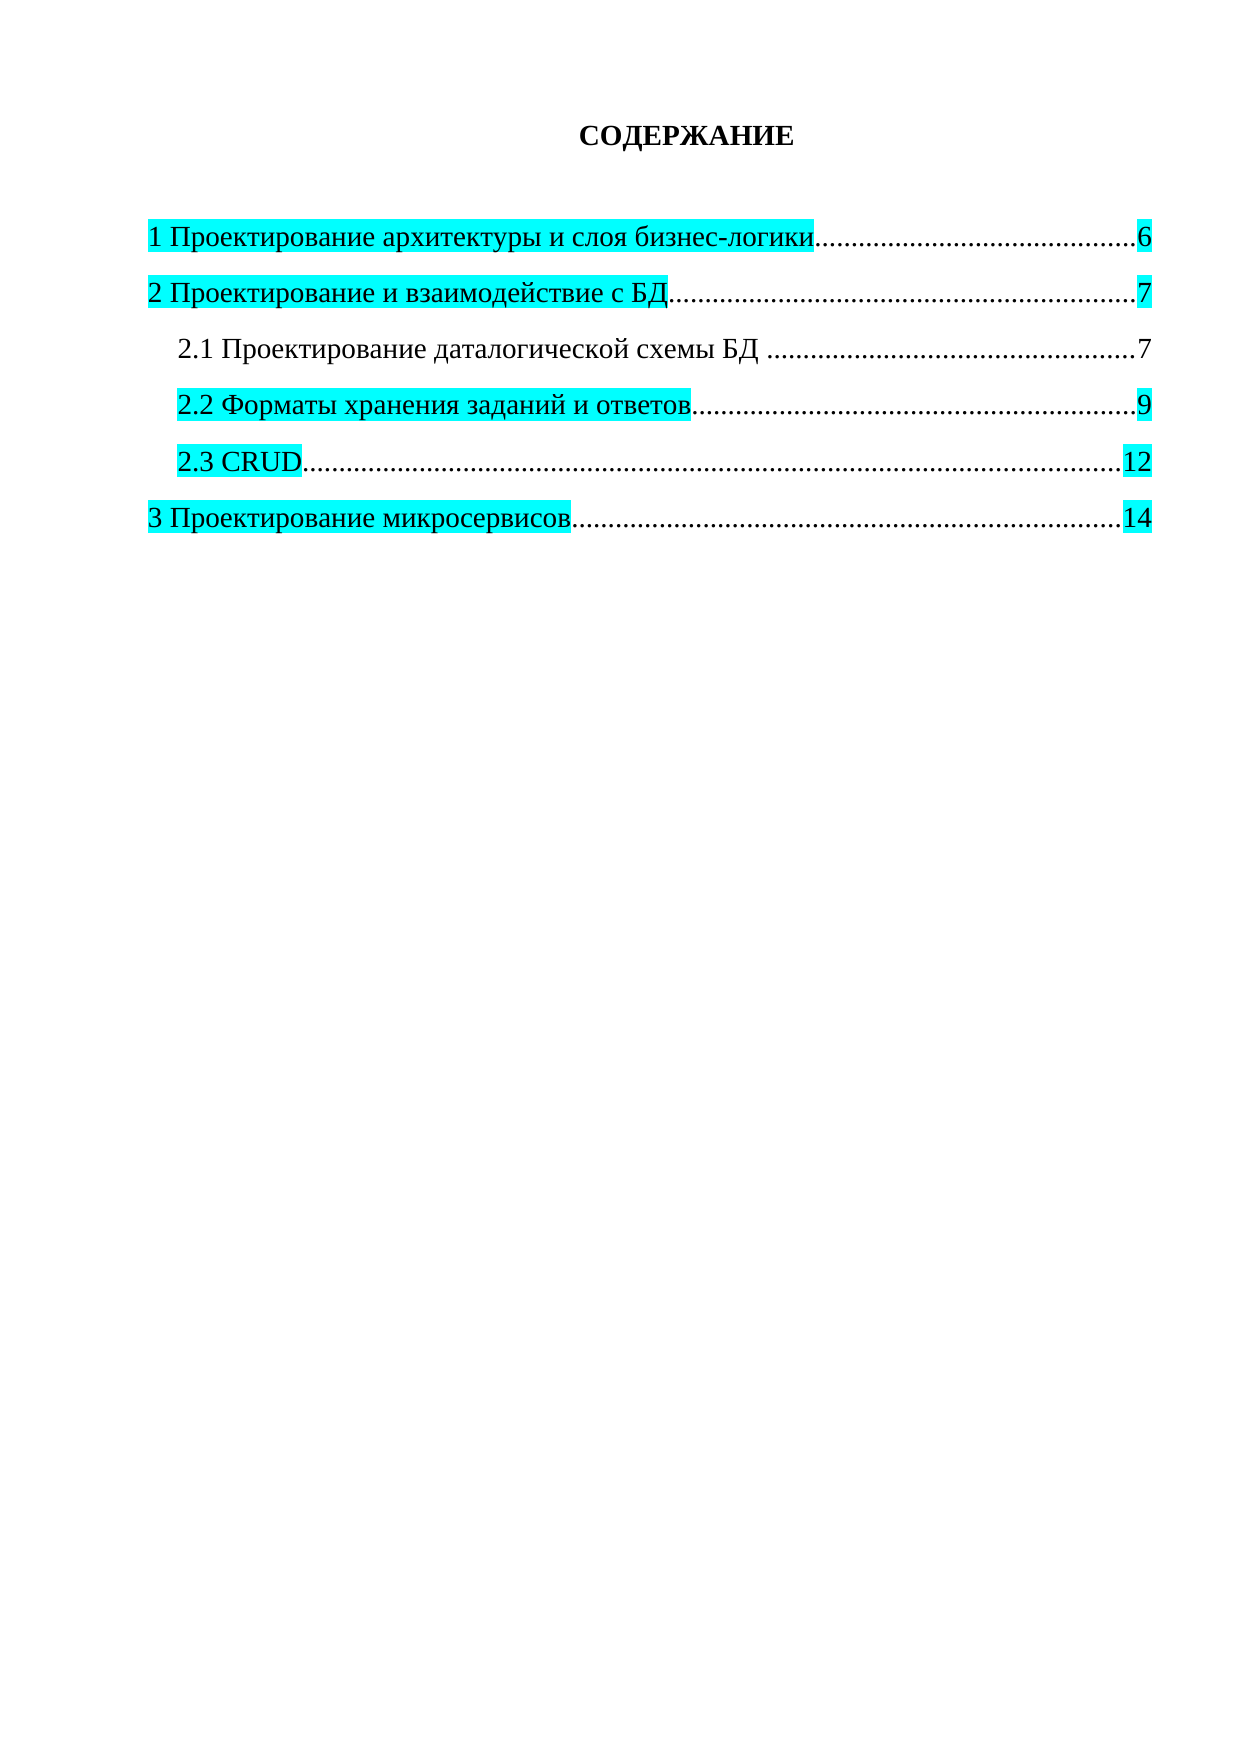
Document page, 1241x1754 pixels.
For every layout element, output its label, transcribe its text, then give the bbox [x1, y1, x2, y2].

text СОДЕРЖАНИЕ [148, 118, 1152, 152]
